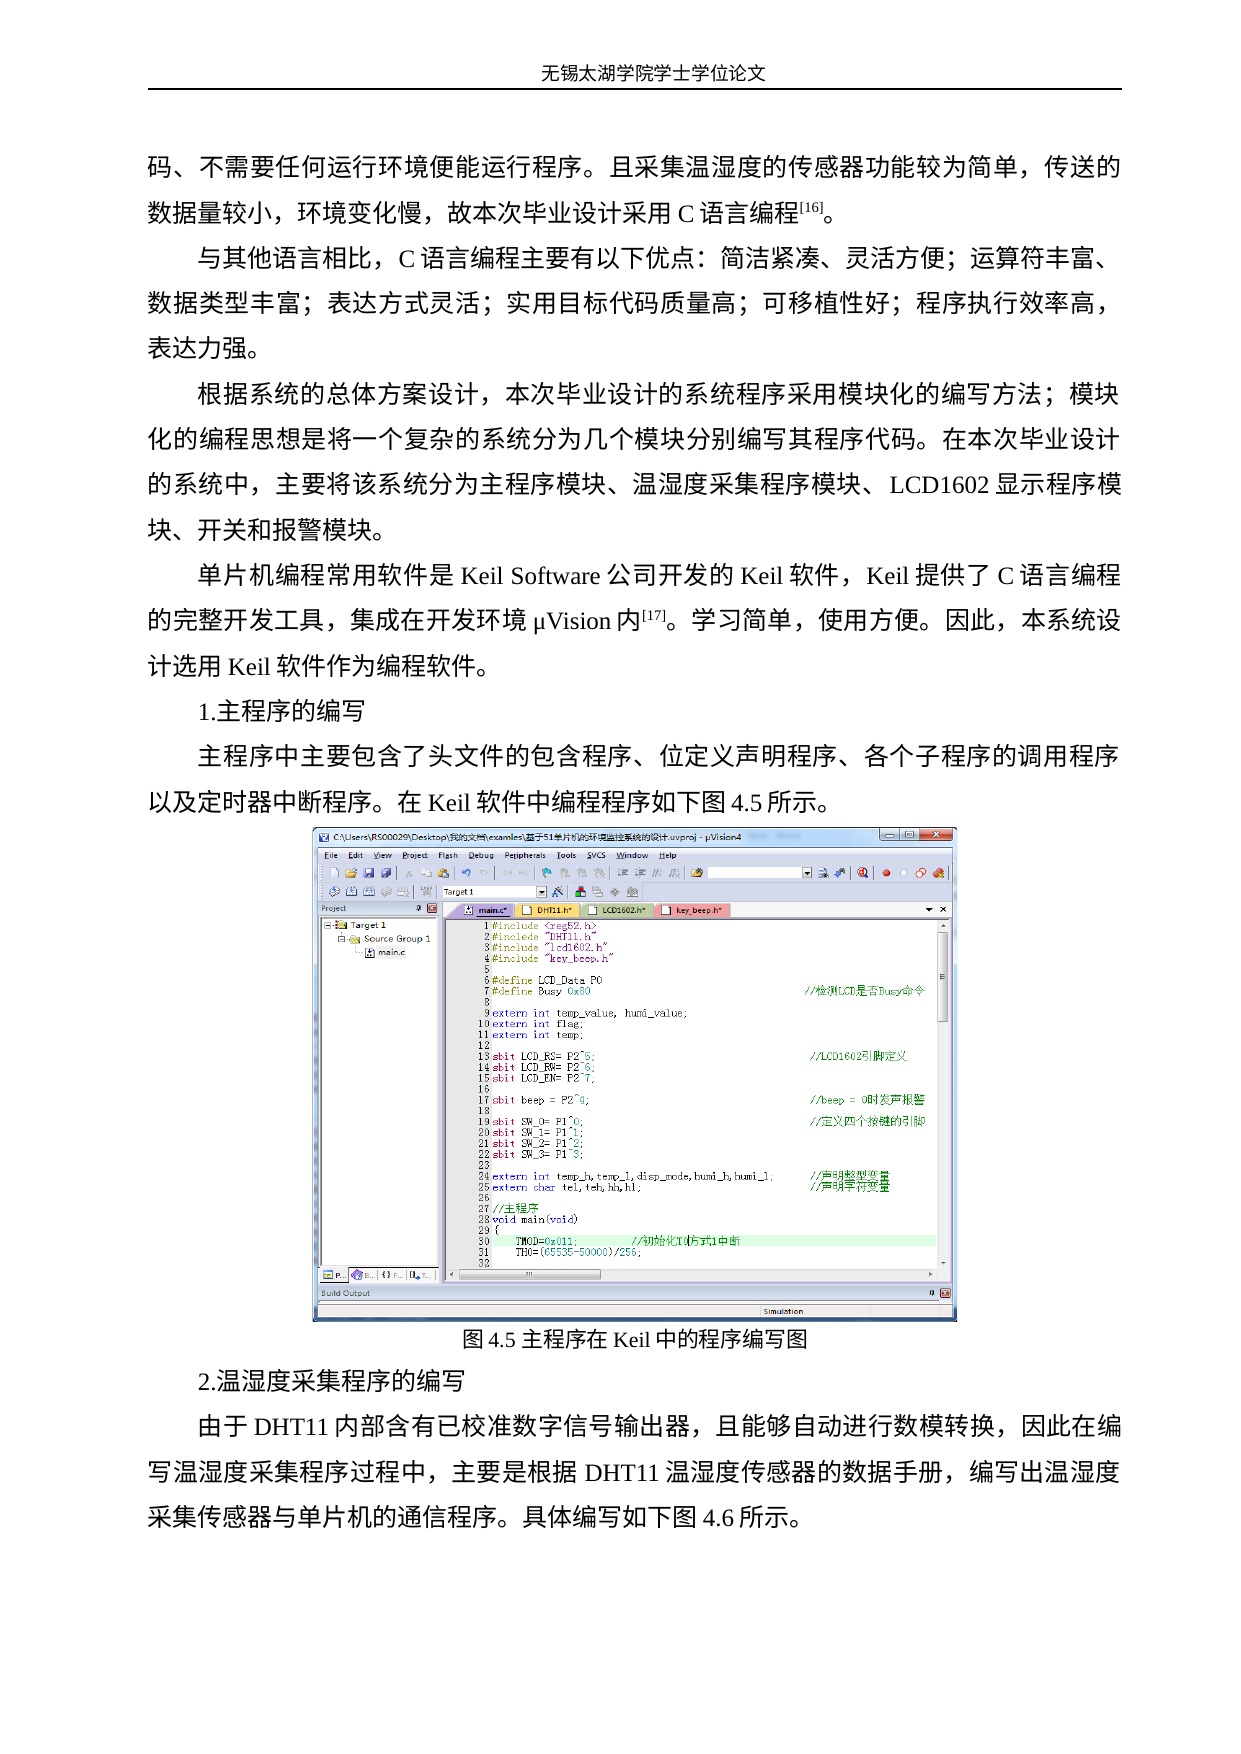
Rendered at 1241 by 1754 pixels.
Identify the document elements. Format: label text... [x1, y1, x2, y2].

picture [312, 827, 958, 1322]
text 图4.5 主程序在Keil中的程序编写图 [148, 1322, 1122, 1354]
text 2.温湿度采集程序的编写 [148, 1362, 1122, 1398]
text 与其他语言相比，C语言编程主要有以下优点：简洁紧凑、灵活方便；运算符丰富、数据类型丰富；表达方式灵活；实用目标代码质量高；可移植性好；程序执行效率高，表达力强。 [148, 238, 1122, 365]
text 由于DHT11内部含有已校准数字信号输出器，且能够自动进行数模转换，因此在编写温湿度采集程序过程中，主要是根据DHT11温湿度传感器的数据手册，编写出温湿度采集传感器与单片机的通信程序。具体编写如下图4.6所示。 [148, 1407, 1122, 1534]
text 主程序中主要包含了头文件的包含程序、位定义声明程序、各个子程序的调用程序以及定时器中断程序。在Keil软件中编程程序如下图4.5所示。 [148, 737, 1122, 818]
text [148, 148, 1122, 229]
text 1.主程序的编写 [148, 691, 1122, 728]
text 根据系统的总体方案设计，本次毕业设计的系统程序采用模块化的编写方法；模块化的编程思想是将一个复杂的系统分为几个模块分别编写其程序代码。在本次毕业设计的系统中，主要将该系统分为主程序模块、温湿度采集程序模块、LCD1602显示程序模块、开关和报警模块。 [148, 374, 1122, 546]
text 单片机编程常用软件是Keil Software公司开发的Keil软件，Keil提供了C语言编程的完整开发工具，集成在开发环境μVision内[17]。学习简单，使用方便。因此，本系统设计选用Keil软件作为编程软件。 [148, 556, 1122, 682]
